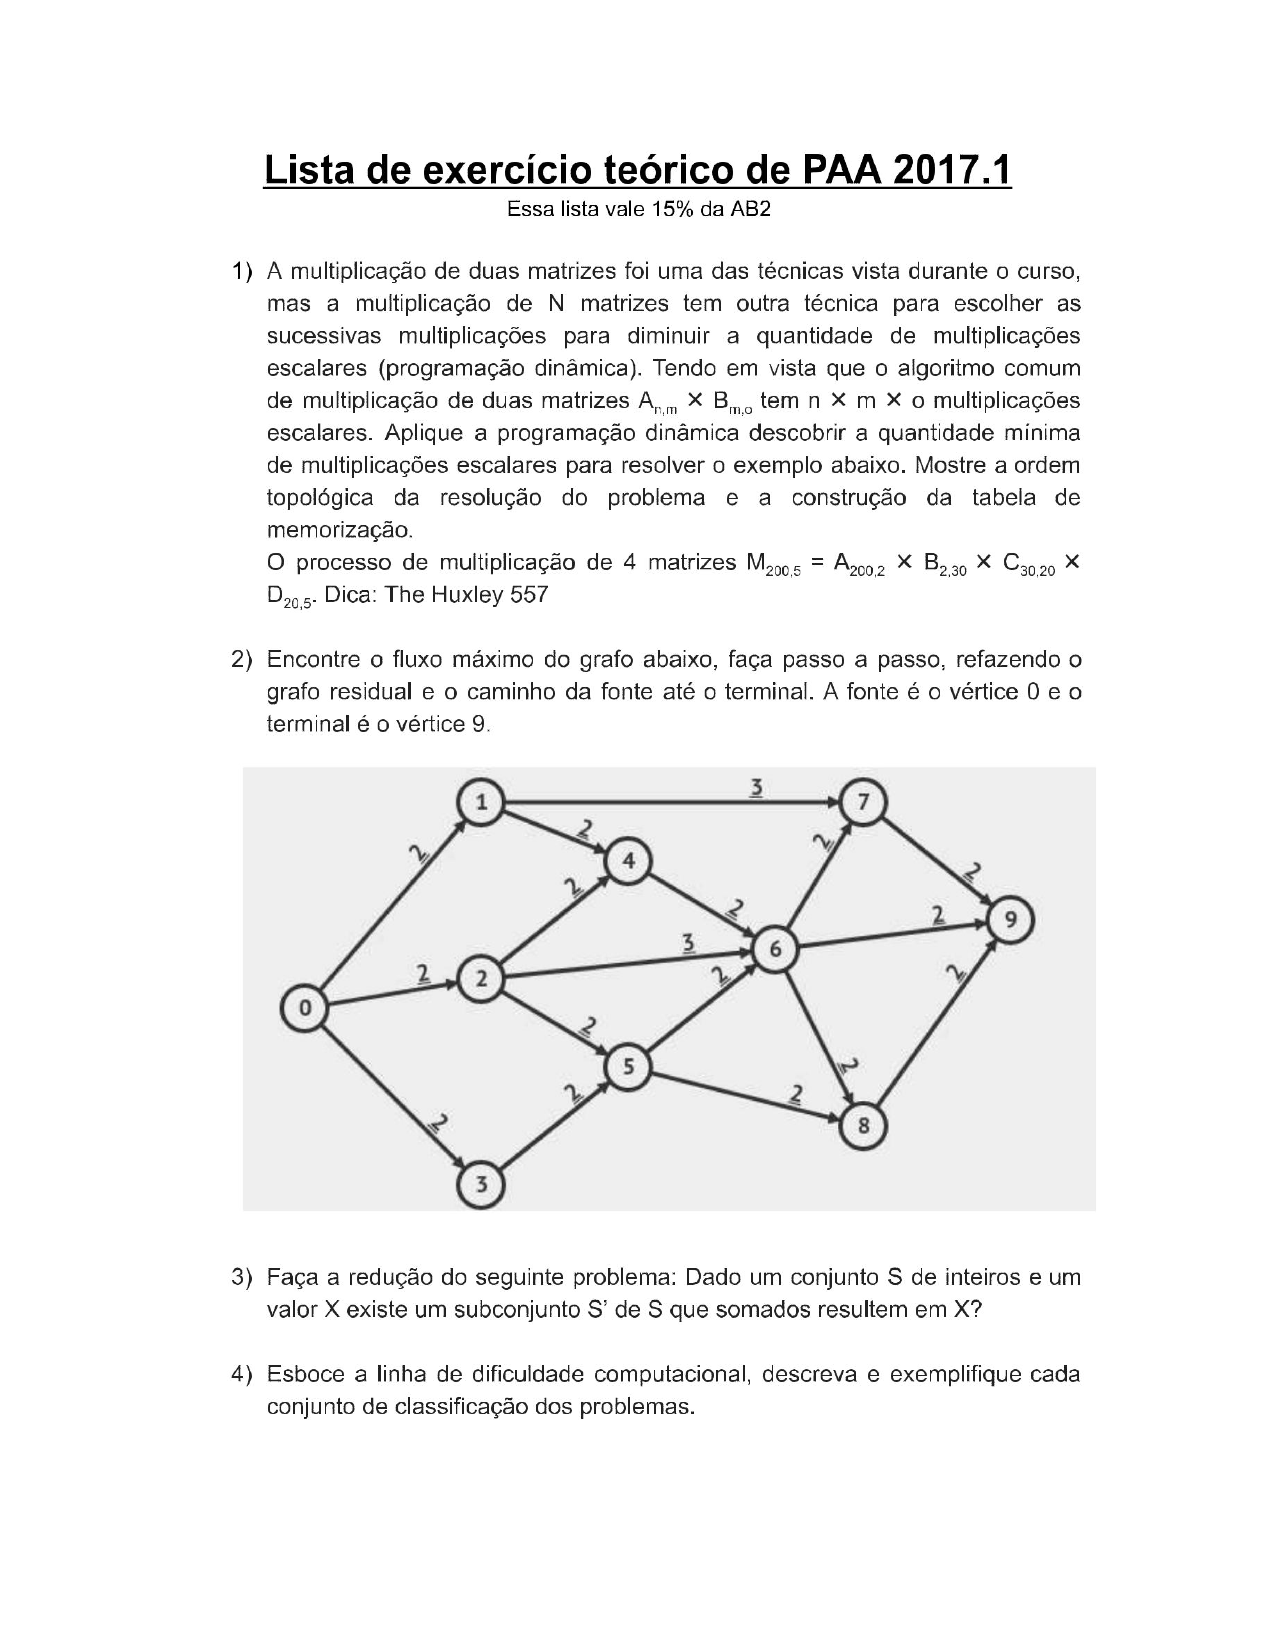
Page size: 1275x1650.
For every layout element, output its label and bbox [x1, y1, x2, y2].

picture [227, 257, 1097, 1423]
picture [262, 150, 1013, 189]
picture [504, 196, 774, 221]
